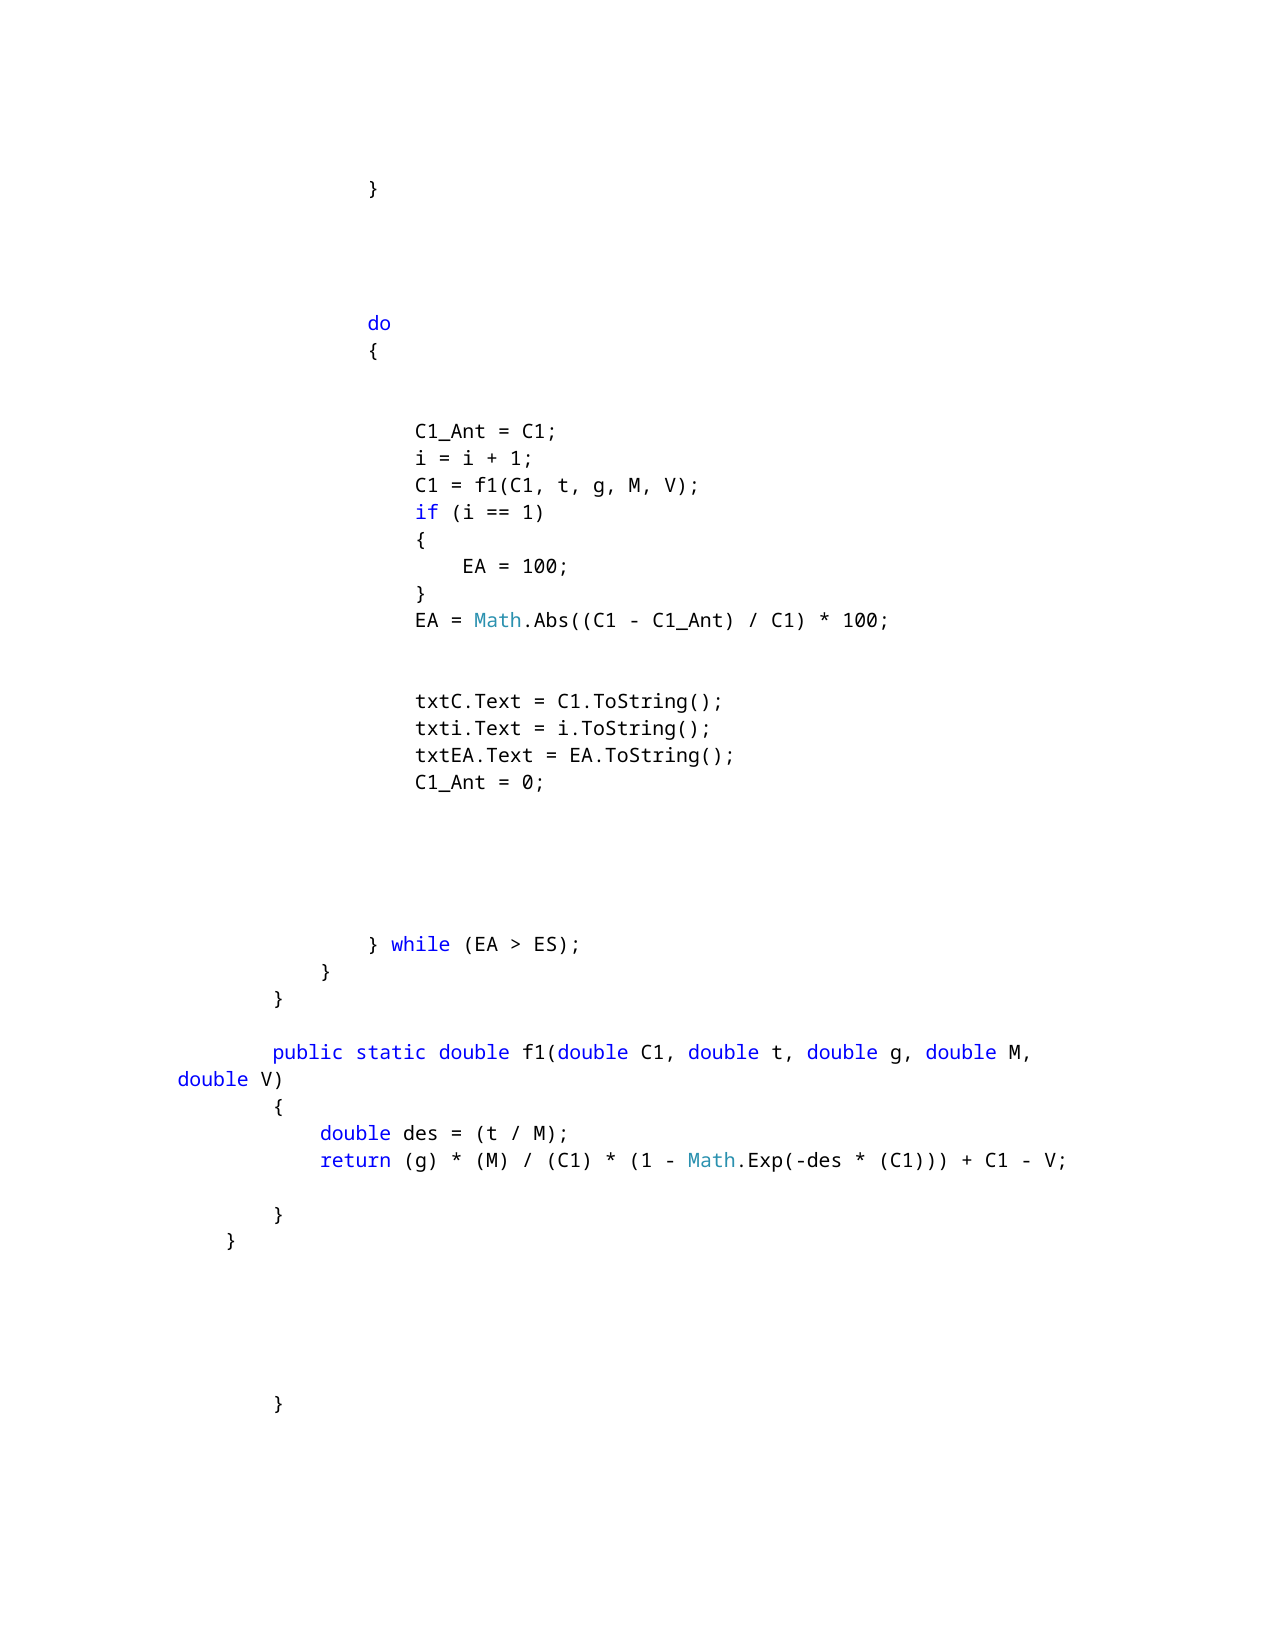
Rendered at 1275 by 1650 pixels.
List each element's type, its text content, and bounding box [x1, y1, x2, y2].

text txtEA.Text = EA.ToString(); [177, 741, 1098, 768]
text { [177, 525, 1098, 552]
text } [177, 1227, 1098, 1254]
text txtC.Text = C1.ToString(); [177, 687, 1098, 714]
text if (i == 1) [177, 498, 1098, 525]
text i = i + 1; [177, 444, 1098, 471]
text { [177, 336, 1098, 363]
text } while (EA > ES); [177, 930, 1098, 957]
text C1 = f1(C1, t, g, M, V); [177, 471, 1098, 498]
text double des = (t / M); [177, 1119, 1098, 1146]
text do [177, 309, 1098, 336]
text C1_Ant = C1; [177, 417, 1098, 444]
text EA = Math.Abs((C1 - C1_Ant) / C1) * 100; [177, 606, 1098, 633]
text } [177, 579, 1098, 606]
text } [177, 984, 1098, 1011]
text public static double f1(double C1, double t, double g, double M, double V) [177, 1038, 1098, 1092]
text } [177, 174, 1098, 202]
text } [177, 1200, 1098, 1227]
text return (g) * (M) / (C1) * (1 - Math.Exp(-des * (C1))) + C1 - V; [177, 1146, 1098, 1173]
text EA = 100; [177, 552, 1098, 579]
text } [177, 1390, 1098, 1417]
text txti.Text = i.ToString(); [177, 714, 1098, 741]
text { [177, 1092, 1098, 1119]
text } [177, 957, 1098, 984]
text C1_Ant = 0; [177, 768, 1098, 795]
